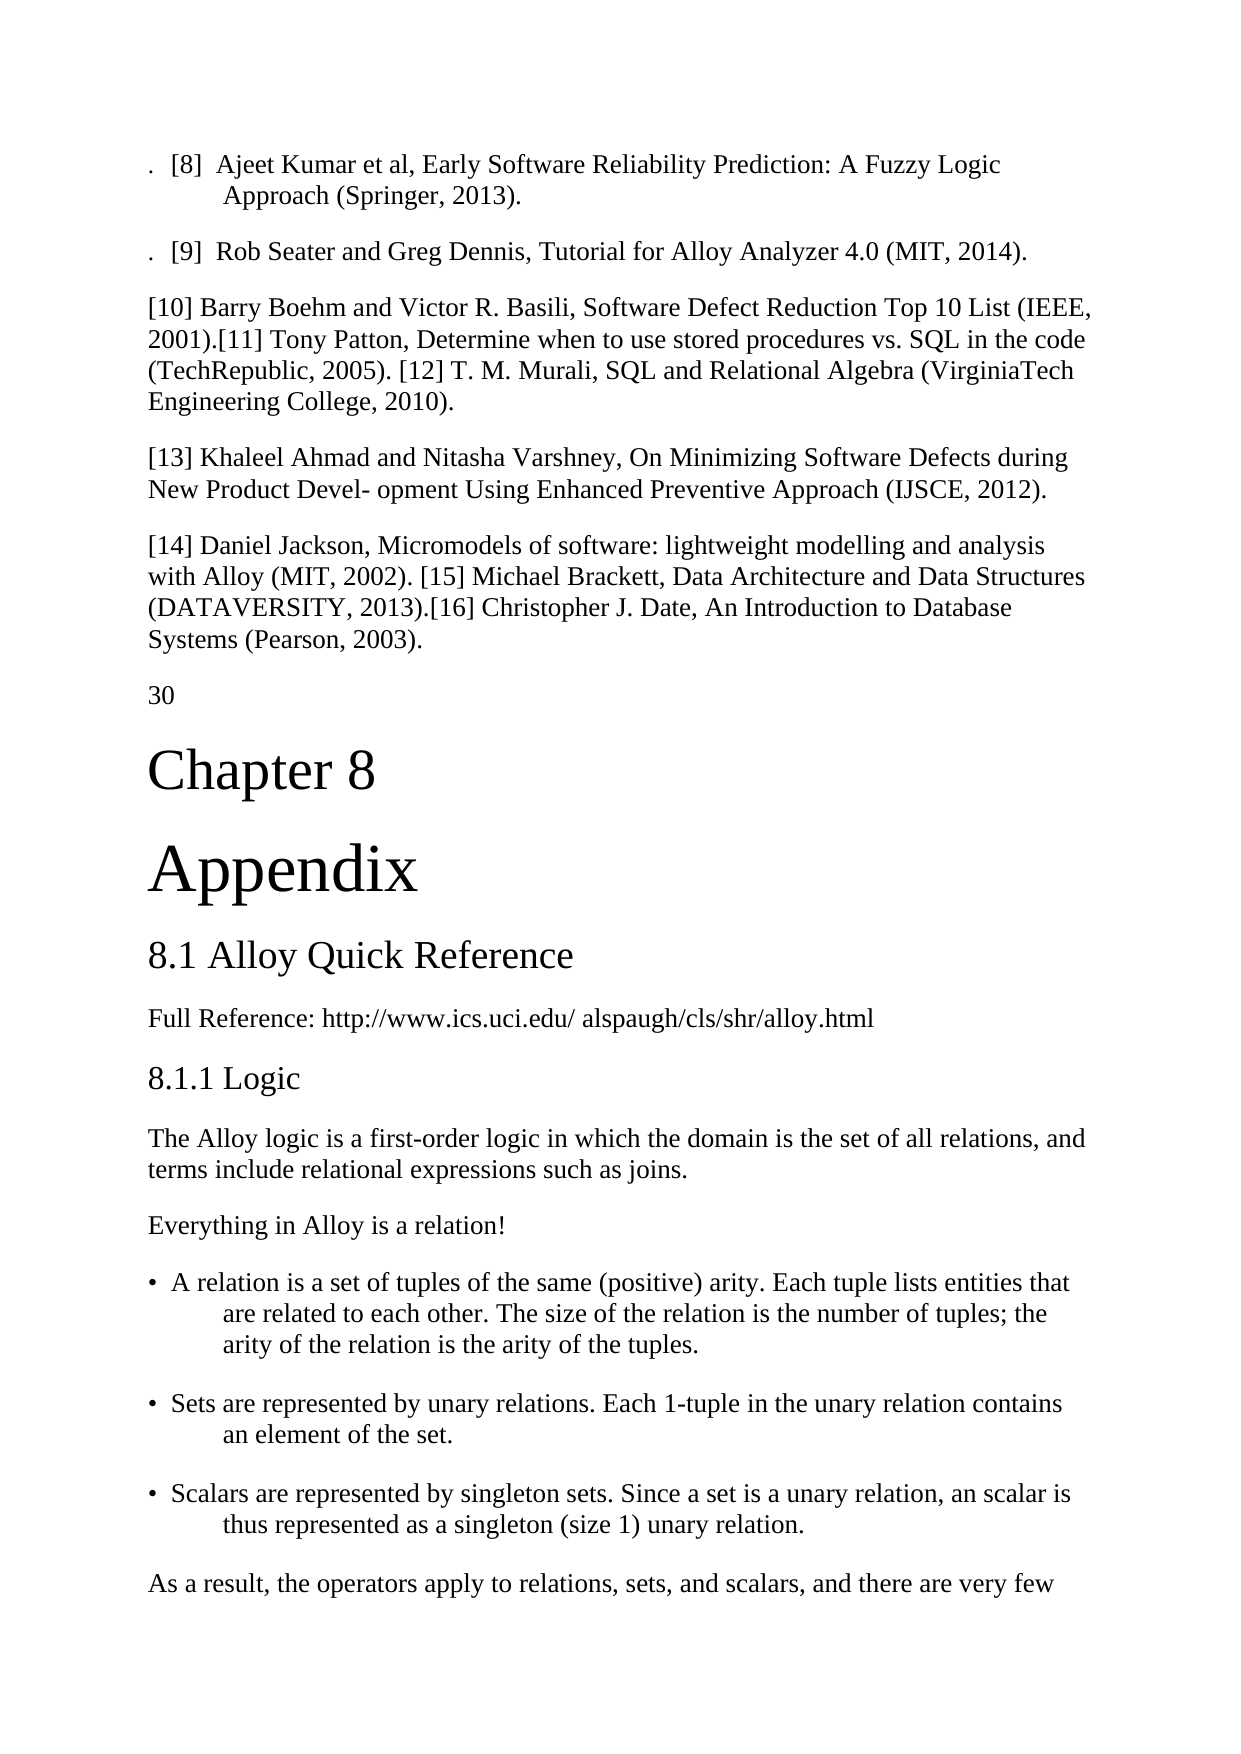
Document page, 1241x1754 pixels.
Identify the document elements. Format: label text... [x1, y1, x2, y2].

list Sets are represented by unary relations. Each 1-tuple in the unary relation contains an element of the set. [148, 1387, 1093, 1449]
text [13] Khaleel Ahmad and Nitasha Varshney, On Minimizing Software Defects during New Product Devel- opment Using Enhanced Preventive Approach (IJSCE, 2012). [148, 441, 1093, 504]
list A relation is a set of tuples of the same (positive) arity. Each tuple lists entities that are related to each other. The size of the relation is the number of tuples; the arity of the relation is the arity of the tuples. [148, 1266, 1093, 1359]
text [148, 1567, 1093, 1599]
list [8] Ajeet Kumar et al, Early Software Reliability Prediction: A Fuzzy Logic Approach (Springer, 2013). [148, 148, 1093, 210]
text 8.1.1 Logic [148, 1058, 1093, 1097]
text Chapter 8 [148, 735, 1093, 802]
text The Alloy logic is a first-order logic in which the domain is the set of all relations, and terms include relational expressions such as joins. [148, 1122, 1093, 1184]
list [9] Rob Seater and Greg Dennis, Tutorial for Alloy Analyzer 4.0 (MIT, 2014). [148, 235, 1093, 266]
text [10] Barry Boehm and Victor R. Basili, Software Defect Reduction Top 10 List (IEEE, 2001). [11] Tony Patton, Determine when to use stored procedures vs. SQL in the code (TechRepublic, 2005). [12] T. M. Murali, SQL and Relational Algebra (VirginiaTech Engineering College, 2010). [148, 291, 1093, 416]
text Everything in Alloy is a relation! [148, 1209, 1093, 1241]
text 30 [148, 679, 1093, 710]
text 8.1 Alloy Quick Reference [148, 931, 1093, 977]
text Full Reference: http://www.ics.uci.edu/ alspaugh/cls/shr/alloy.html [148, 1002, 1093, 1033]
list Scalars are represented by singleton sets. Since a set is a unary relation, an scalar is thus represented as a singleton (size 1) unary relation. [148, 1477, 1093, 1540]
text [14] Daniel Jackson, Micromodels of software: lightweight modelling and analysis with Alloy (MIT, 2002). [15] Michael Brackett, Data Architecture and Data Structures (DATAVERSITY, 2013). [16] Christopher J. Date, An Introduction to Database Systems (Pearson, 2003). [148, 529, 1093, 654]
text Appendix [148, 827, 1093, 906]
